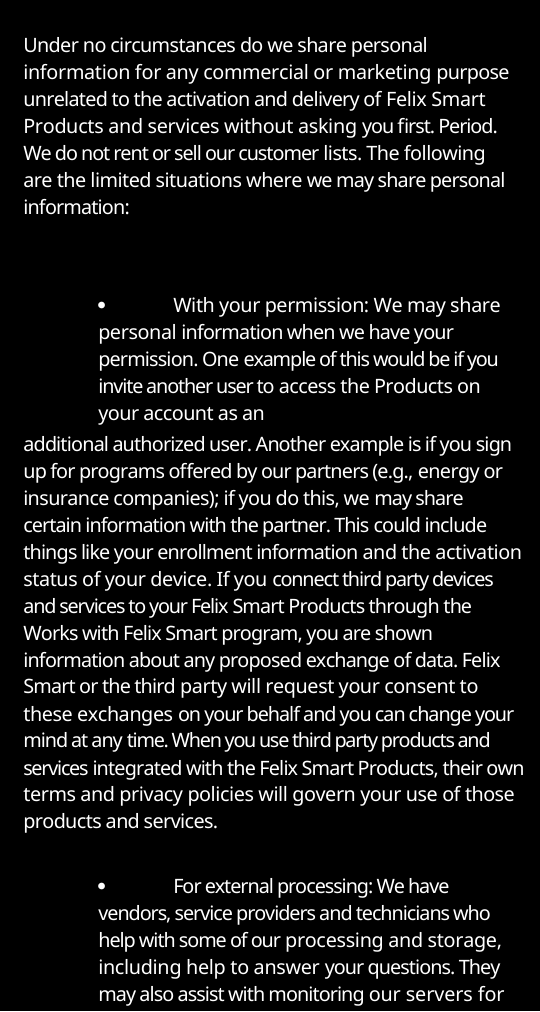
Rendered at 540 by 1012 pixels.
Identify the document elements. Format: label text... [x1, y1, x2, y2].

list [98, 872, 525, 1007]
text Under no circumstances do we share personal information for any commercial or marketing purpose unrelated to the activation and delivery of Felix Smart Products and services without asking you first. Period. We do not rent or sell our customer lists. The following are the limited situations where we may share personal information: [23, 31, 518, 220]
list With your permission: We may share personal information when we have your permission. One example of this would be if you invite another user to access the Products on your account as an [98, 291, 525, 426]
text additional authorized user. Another example is if you sign up for programs offered by our partners (e.g., energy or insurance companies); if you do this, we may share certain information with the partner. This could include things like your enrollment information and the activation status of your device. If you connect third party devices and services to your Felix Smart Products through the Works with Felix Smart program, you are shown information about any proposed exchange of data. Felix Smart or the third party will request your consent to these exchanges on your behalf and you can change your mind at any time. When you use third party products and services integrated with the Felix Smart Products, their own terms and privacy policies will govern your use of those products and services. [23, 430, 525, 835]
